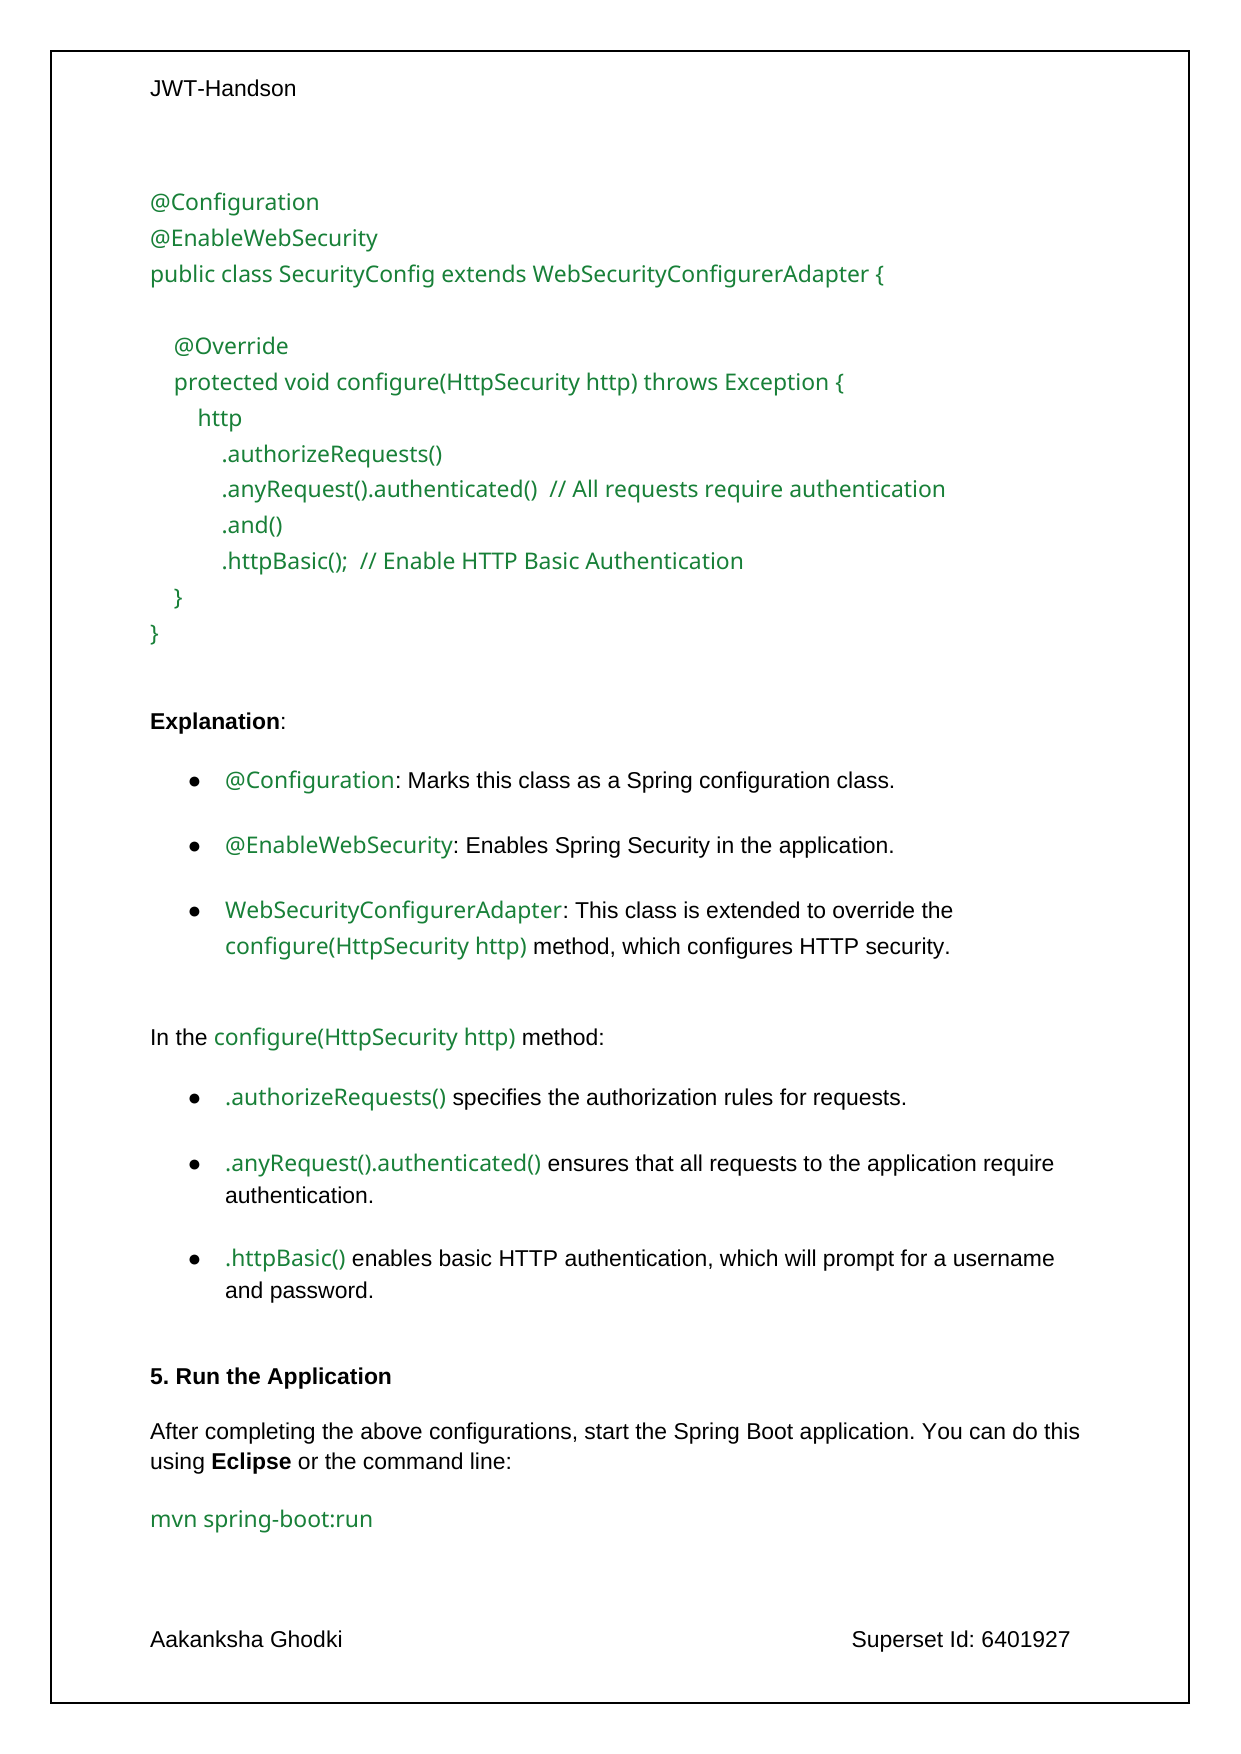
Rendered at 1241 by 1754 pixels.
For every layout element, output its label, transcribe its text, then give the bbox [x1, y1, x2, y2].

text @EnableWebSecurity [150, 222, 1090, 253]
text @Override [150, 330, 1090, 361]
list .authorizeRequests() specifies the authorization rules for requests. [187, 1081, 1090, 1143]
text In the configure(HttpSecurity http) method: [150, 1020, 1090, 1052]
text } [150, 617, 1090, 648]
text public class SecurityConfig extends WebSecurityConfigurerAdapter { [150, 258, 1090, 289]
list @Configuration: Marks this class as a Spring configuration class. [187, 763, 1090, 825]
text http [150, 402, 1090, 433]
list .httpBasic() enables basic HTTP authentication, which will prompt for a username and password. [187, 1242, 1090, 1334]
list @EnableWebSecurity: Enables Spring Security in the application. [187, 829, 1090, 890]
subtitle 5. Run the Application [150, 1363, 1090, 1389]
text mvn spring-boot:run [150, 1503, 1090, 1534]
text .and() [150, 509, 1090, 541]
text .anyRequest().authenticated() // All requests require authentication [150, 473, 1090, 505]
text protected void configure(HttpSecurity http) throws Exception { [150, 366, 1090, 397]
text } [150, 581, 1090, 612]
text After completing the above configurations, start the Spring Boot application. You can do this using Eclipse or the command line: [150, 1418, 1090, 1474]
text Explanation: [150, 708, 1090, 735]
list .anyRequest().authenticated() ensures that all requests to the application require authentication. [187, 1147, 1090, 1238]
text .authorizeRequests() [150, 437, 1090, 469]
list WebSecurityConfigurerAdapter: This class is extended to override the configure(HttpSecurity http) method, which configures HTTP security. [187, 894, 1090, 992]
text @Configuration [150, 186, 1090, 217]
text .httpBasic(); // Enable HTTP Basic Authentication [150, 545, 1090, 577]
